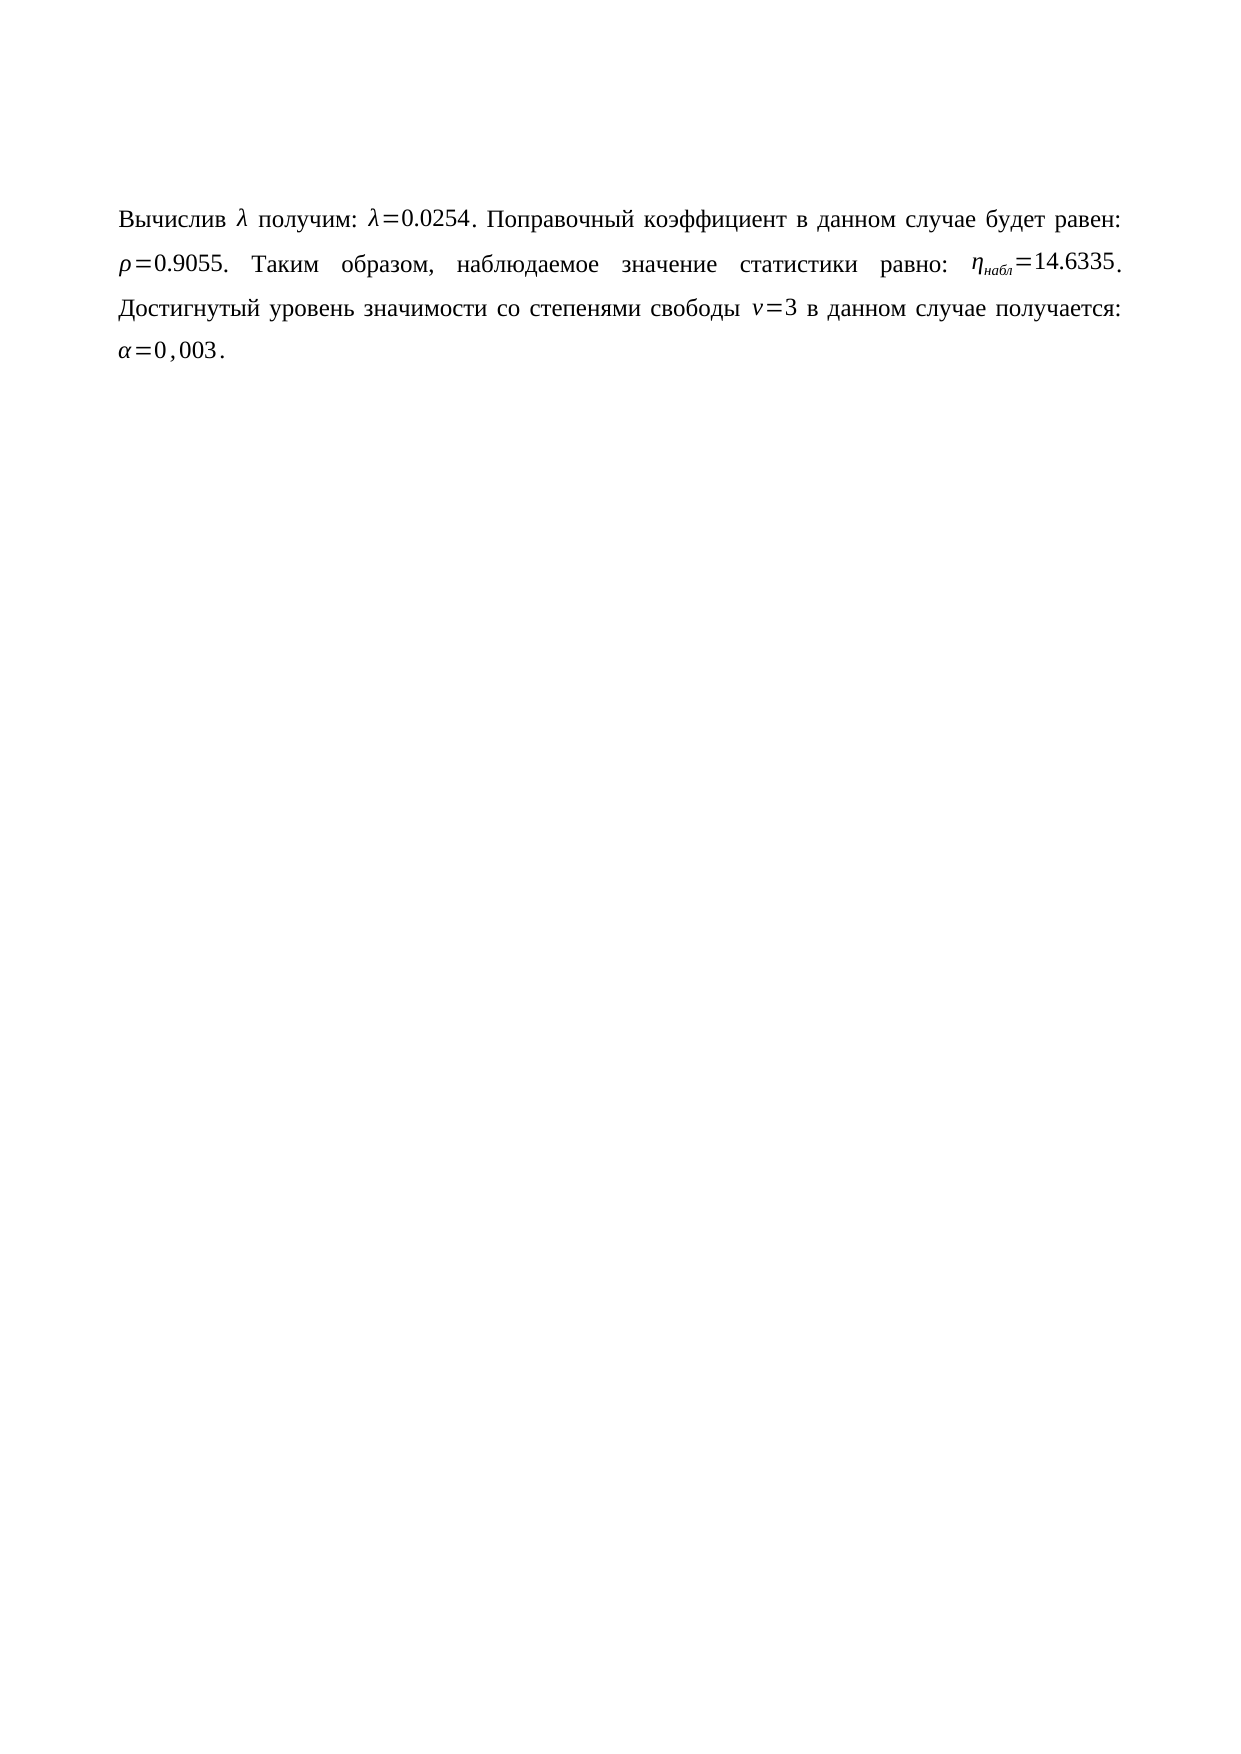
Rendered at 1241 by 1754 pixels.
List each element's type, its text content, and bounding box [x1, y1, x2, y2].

text Вычислив получим: . Поправочный коэффициент в данном случае будет равен: . Таким образом, наблюдаемое значение статистики равно: . Достигнутый уровень значимости со степенями свободы в данном случае получается: [118, 204, 1122, 365]
